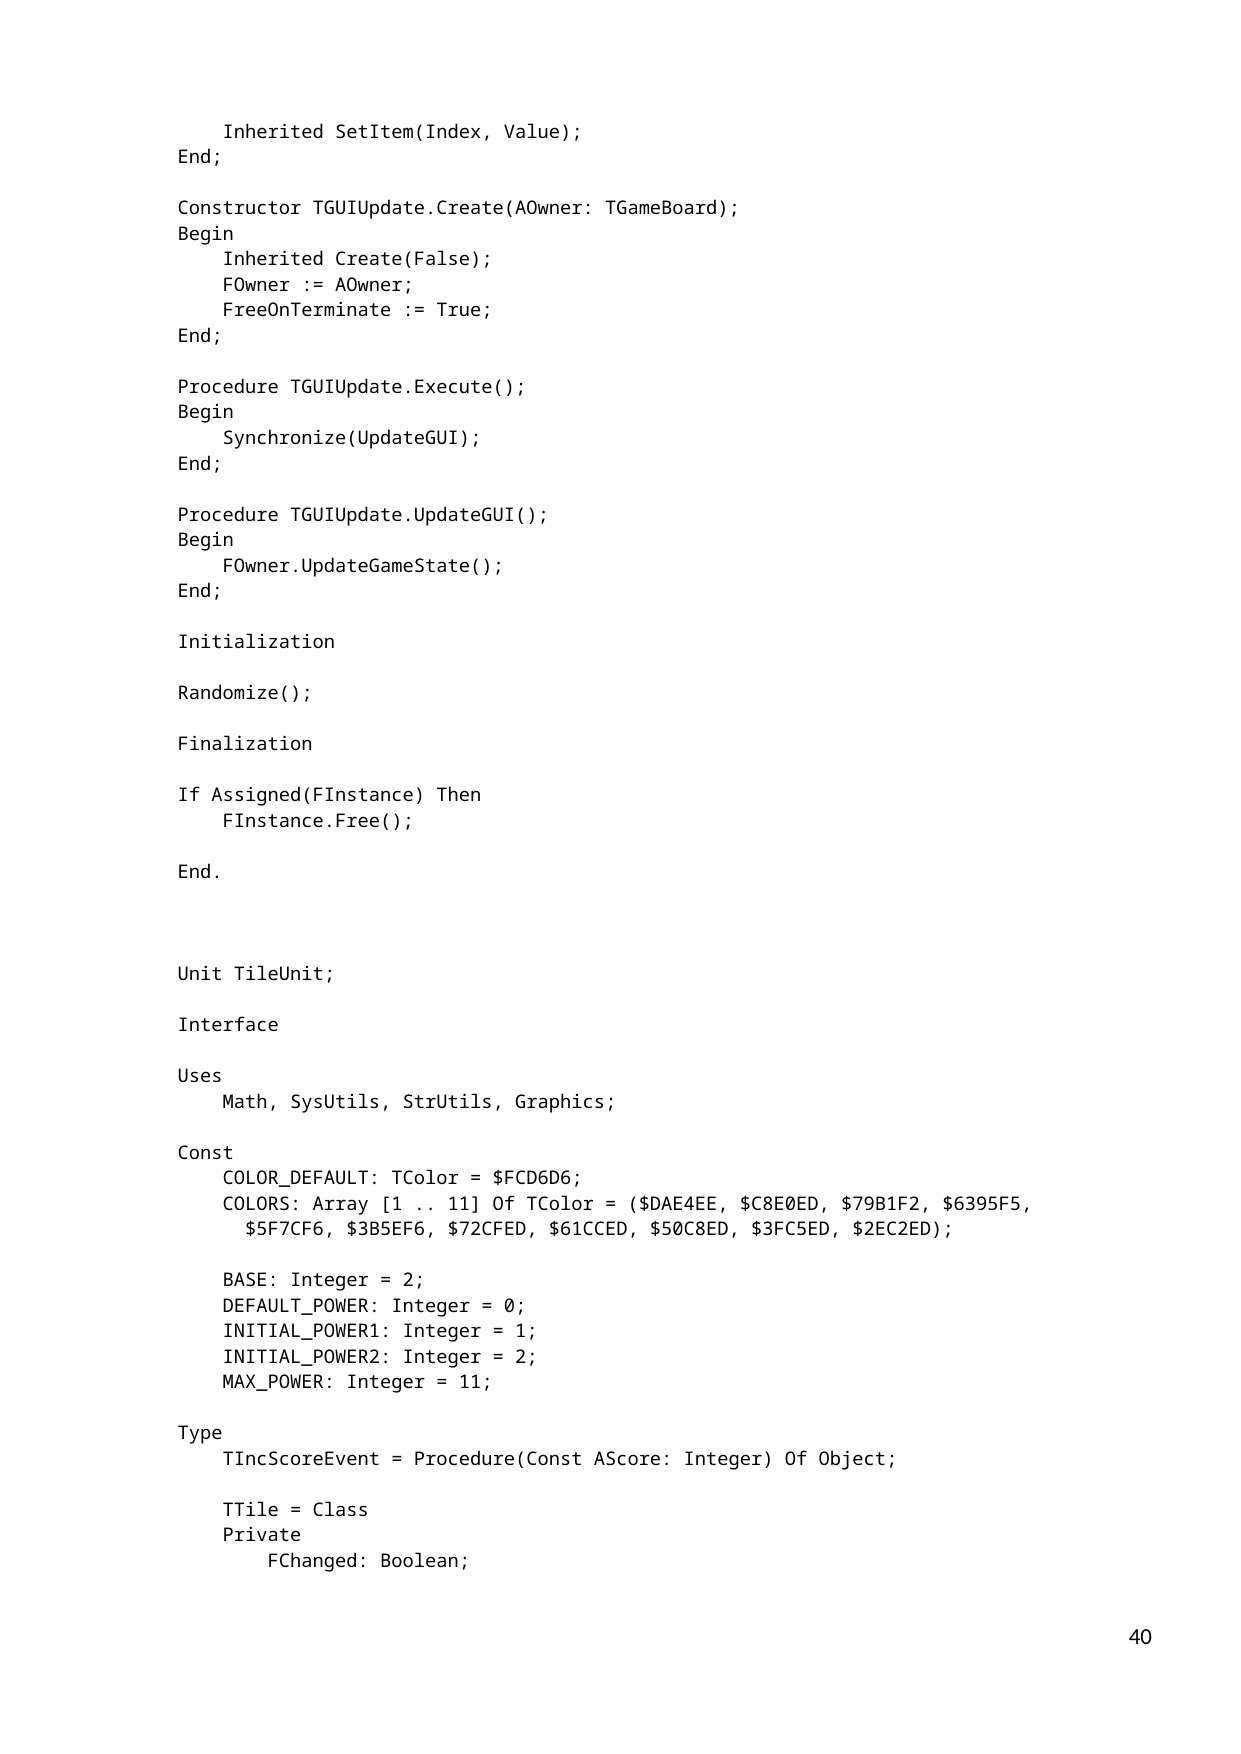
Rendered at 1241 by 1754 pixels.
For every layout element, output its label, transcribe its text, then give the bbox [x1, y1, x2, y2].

text DEFAULT_POWER: Integer = 0; [177, 1292, 1152, 1318]
text FreeOnTerminate := True; [177, 297, 1152, 322]
text Private [177, 1522, 1152, 1547]
text FInstance.Free(); [177, 807, 1152, 833]
text Constructor TGUIUpdate.Create(AOwner: TGameBoard); [177, 195, 1152, 220]
text Uses [177, 1062, 1152, 1088]
text Begin [177, 526, 1152, 552]
text Inherited Create(False); [177, 246, 1152, 271]
text FOwner := AOwner; [177, 271, 1152, 297]
text Inherited SetItem(Index, Value); [177, 118, 1152, 144]
text Unit TileUnit; [177, 960, 1152, 986]
text Const [177, 1139, 1152, 1164]
text End. [177, 858, 1152, 884]
text Procedure TGUIUpdate.UpdateGUI(); [177, 501, 1152, 526]
text Begin [177, 399, 1152, 424]
text TIncScoreEvent = Procedure(Const AScore: Integer) Of Object; [177, 1445, 1152, 1471]
text FChanged: Boolean; [177, 1547, 1152, 1573]
text COLORS: Array [1 .. 11] Of TColor = ($DAE4EE, $C8E0ED, $79B1F2, $6395F5, [177, 1190, 1152, 1216]
text End; [177, 577, 1152, 603]
text End; [177, 450, 1152, 475]
text TTile = Class [177, 1496, 1152, 1522]
text Finalization [177, 731, 1152, 756]
text FOwner.UpdateGameState(); [177, 552, 1152, 577]
text BASE: Integer = 2; [177, 1267, 1152, 1292]
text COLOR_DEFAULT: TColor = $FCD6D6; [177, 1164, 1152, 1190]
text Math, SysUtils, StrUtils, Graphics; [177, 1088, 1152, 1113]
text MAX_POWER: Integer = 11; [177, 1369, 1152, 1394]
text Begin [177, 220, 1152, 246]
text Type [177, 1420, 1152, 1445]
text INITIAL_POWER1: Integer = 1; [177, 1318, 1152, 1343]
text End; [177, 322, 1152, 348]
text Interface [177, 1011, 1152, 1037]
text INITIAL_POWER2: Integer = 2; [177, 1343, 1152, 1369]
text If Assigned(FInstance) Then [177, 782, 1152, 807]
text Synchronize(UpdateGUI); [177, 424, 1152, 450]
text $5F7CF6, $3B5EF6, $72CFED, $61CCED, $50C8ED, $3FC5ED, $2EC2ED); [177, 1216, 1152, 1241]
text Initialization [177, 628, 1152, 654]
text Randomize(); [177, 679, 1152, 705]
text Procedure TGUIUpdate.Execute(); [177, 373, 1152, 399]
text End; [177, 144, 1152, 169]
